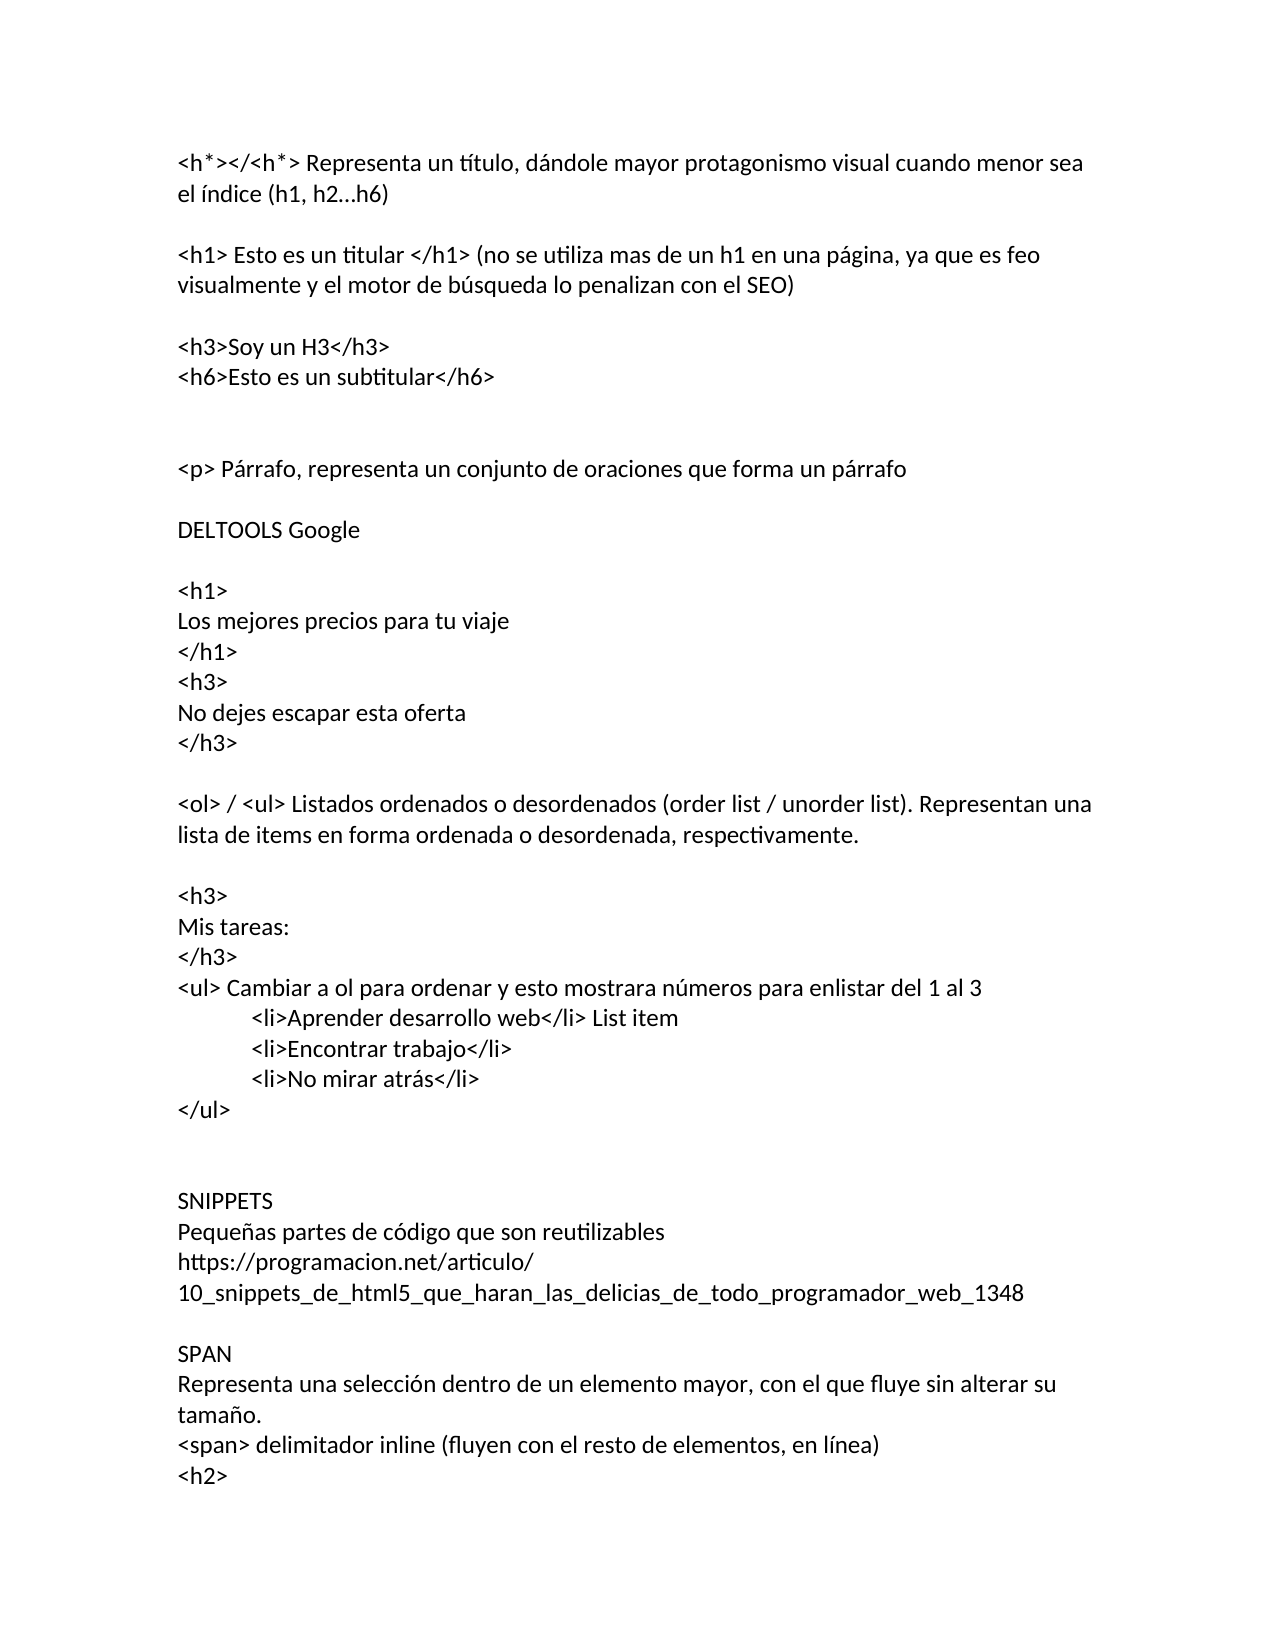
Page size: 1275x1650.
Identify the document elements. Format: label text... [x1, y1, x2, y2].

text <h6>Esto es un subtitular</h6> [177, 361, 1098, 392]
text </ul> [177, 1094, 1098, 1124]
text <h2> [177, 1460, 1098, 1491]
text <h1> Esto es un titular </h1> (no se utiliza mas de un h1 en una página, ya que es feo visualmente y el motor de búsqueda lo penalizan con el SEO) [177, 239, 1098, 300]
text Pequeñas partes de código que son reutilizables [177, 1216, 1098, 1246]
text <h1> [177, 575, 1098, 605]
text DELTOOLS Google [177, 514, 1098, 544]
text </h3> [177, 941, 1098, 972]
text <ol> / <ul> Listados ordenados o desordenados (order list / unorder list). Representan una lista de items en forma ordenada o desordenada, respectivamente. [177, 788, 1098, 849]
text SNIPPETS [177, 1185, 1098, 1216]
text <h3> [177, 880, 1098, 911]
text No dejes escapar esta oferta [177, 697, 1098, 727]
text Mis tareas: [177, 911, 1098, 941]
text <li>No mirar atrás</li> [177, 1063, 1098, 1094]
text Los mejores precios para tu viaje [177, 605, 1098, 636]
text <h3> [177, 666, 1098, 697]
text <h*></<h*> Representa un título, dándole mayor protagonismo visual cuando menor sea el índice (h1, h2…h6) [177, 148, 1098, 209]
text SPAN [177, 1338, 1098, 1368]
text Representa una selección dentro de un elemento mayor, con el que fluye sin alterar su tamaño. [177, 1368, 1098, 1429]
text https://programacion.net/articulo/10_snippets_de_html5_que_haran_las_delicias_de_todo_programador_web_1348 [177, 1246, 1098, 1307]
text <span> delimitador inline (fluyen con el resto de elementos, en línea) [177, 1429, 1098, 1460]
text </h3> [177, 727, 1098, 758]
text <ul> Cambiar a ol para ordenar y esto mostrara números para enlistar del 1 al 3 [177, 972, 1098, 1002]
text <li>Encontrar trabajo</li> [177, 1033, 1098, 1063]
text </h1> [177, 636, 1098, 666]
text <p> Párrafo, representa un conjunto de oraciones que forma un párrafo [177, 453, 1098, 483]
text <li>Aprender desarrollo web</li> List item [177, 1002, 1098, 1033]
text <h3>Soy un H3</h3> [177, 331, 1098, 361]
